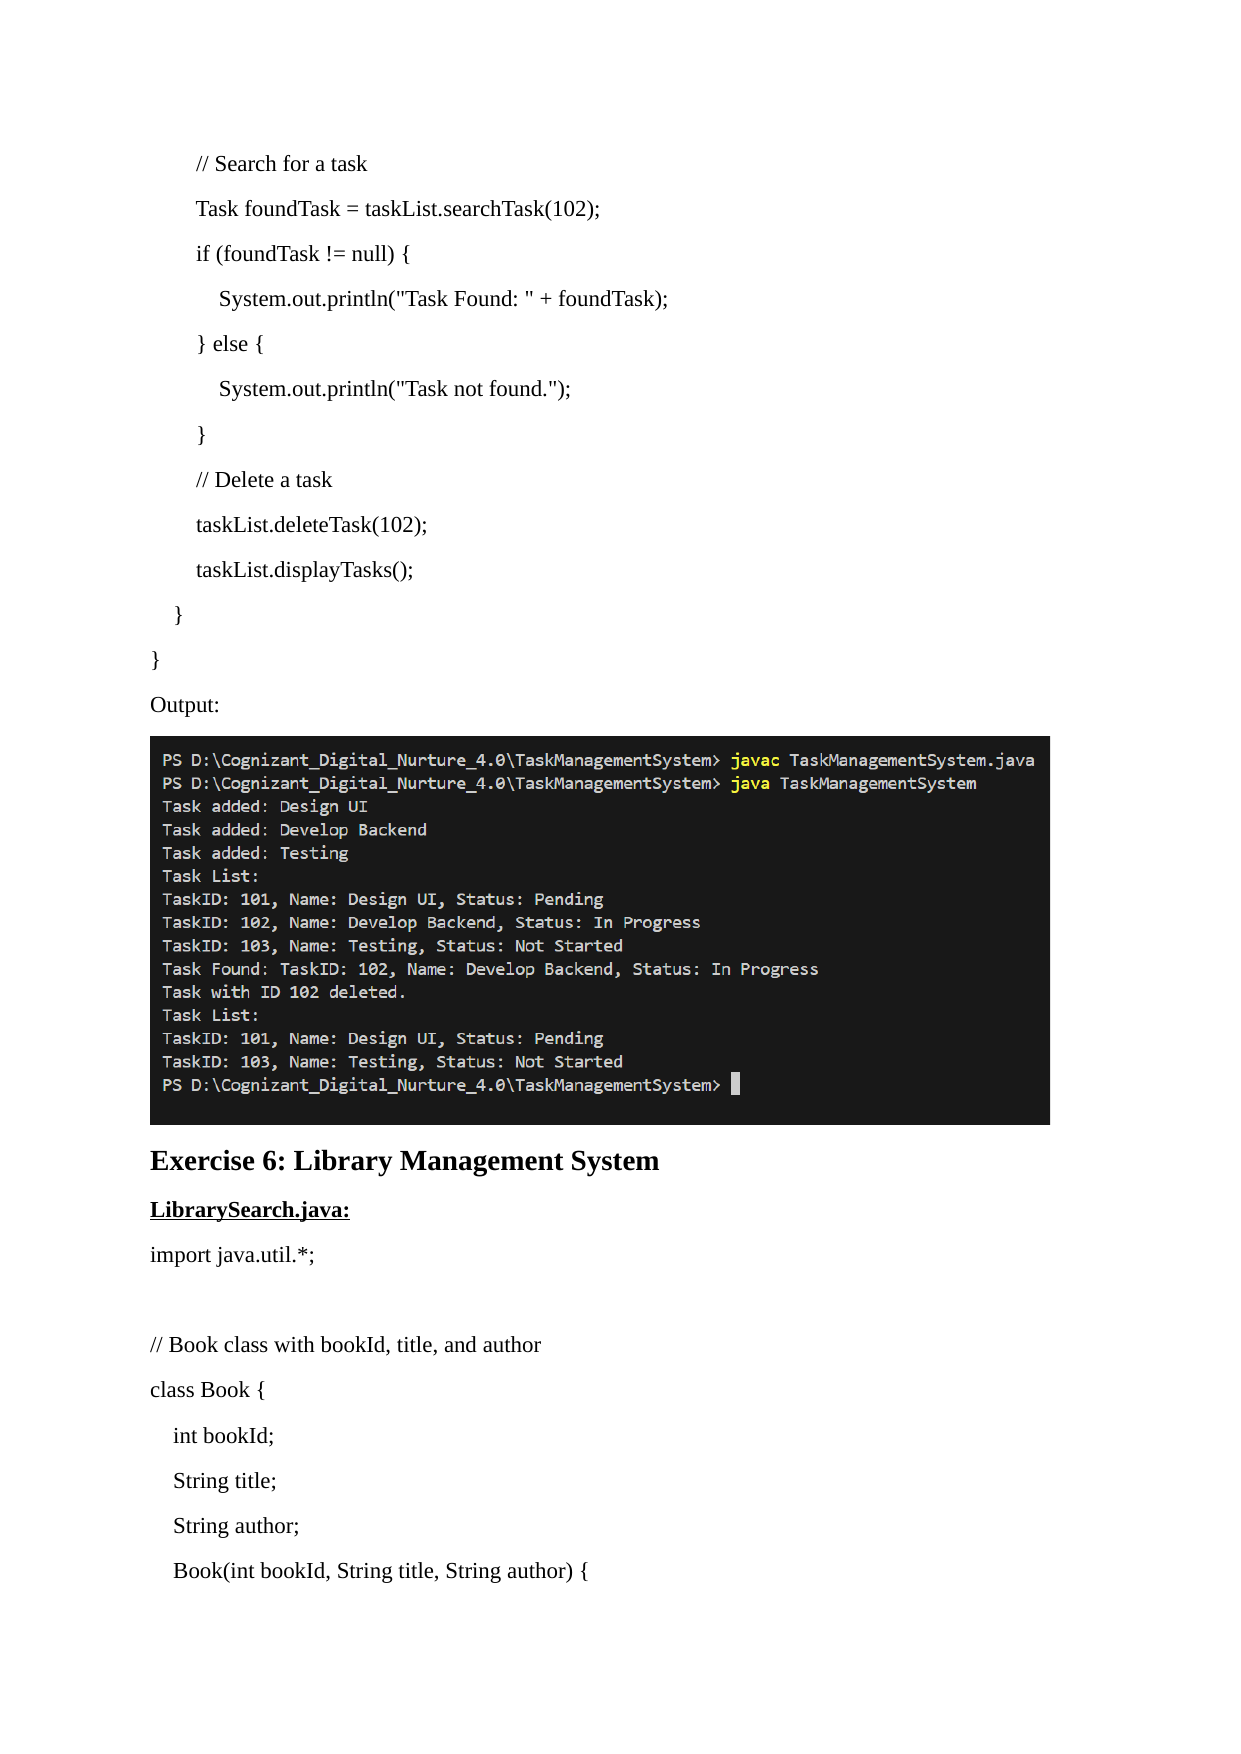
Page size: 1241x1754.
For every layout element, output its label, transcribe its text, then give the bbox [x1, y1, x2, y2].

text String author; [150, 1512, 1090, 1538]
text String title; [150, 1467, 1090, 1493]
text // Book class with bookId, title, and author [150, 1331, 1090, 1358]
text } [150, 421, 1090, 447]
text } else { [150, 330, 1090, 357]
text int bookId; [150, 1422, 1090, 1448]
text // Delete a task [150, 466, 1090, 492]
picture [150, 736, 1050, 1125]
text if (foundTask != null) { [150, 240, 1090, 267]
text LibrarySearch.java: [150, 1196, 1090, 1222]
text System.out.println("Task not found."); [150, 376, 1090, 402]
text } [150, 646, 1090, 672]
text class Book { [150, 1377, 1090, 1403]
text Exercise 6: Library Management System [150, 1143, 1090, 1177]
text } [150, 601, 1090, 627]
text taskList.displayTasks(); [150, 556, 1090, 582]
text Book(int bookId, String title, String author) { [150, 1557, 1090, 1583]
text taskList.deleteTask(102); [150, 511, 1090, 537]
text import java.util.*; [150, 1241, 1090, 1268]
text Output: [150, 691, 1090, 718]
text System.out.println("Task Found: " + foundTask); [150, 285, 1090, 312]
text Task foundTask = taskList.searchTask(102); [150, 195, 1090, 221]
text // Search for a task [150, 150, 1090, 176]
